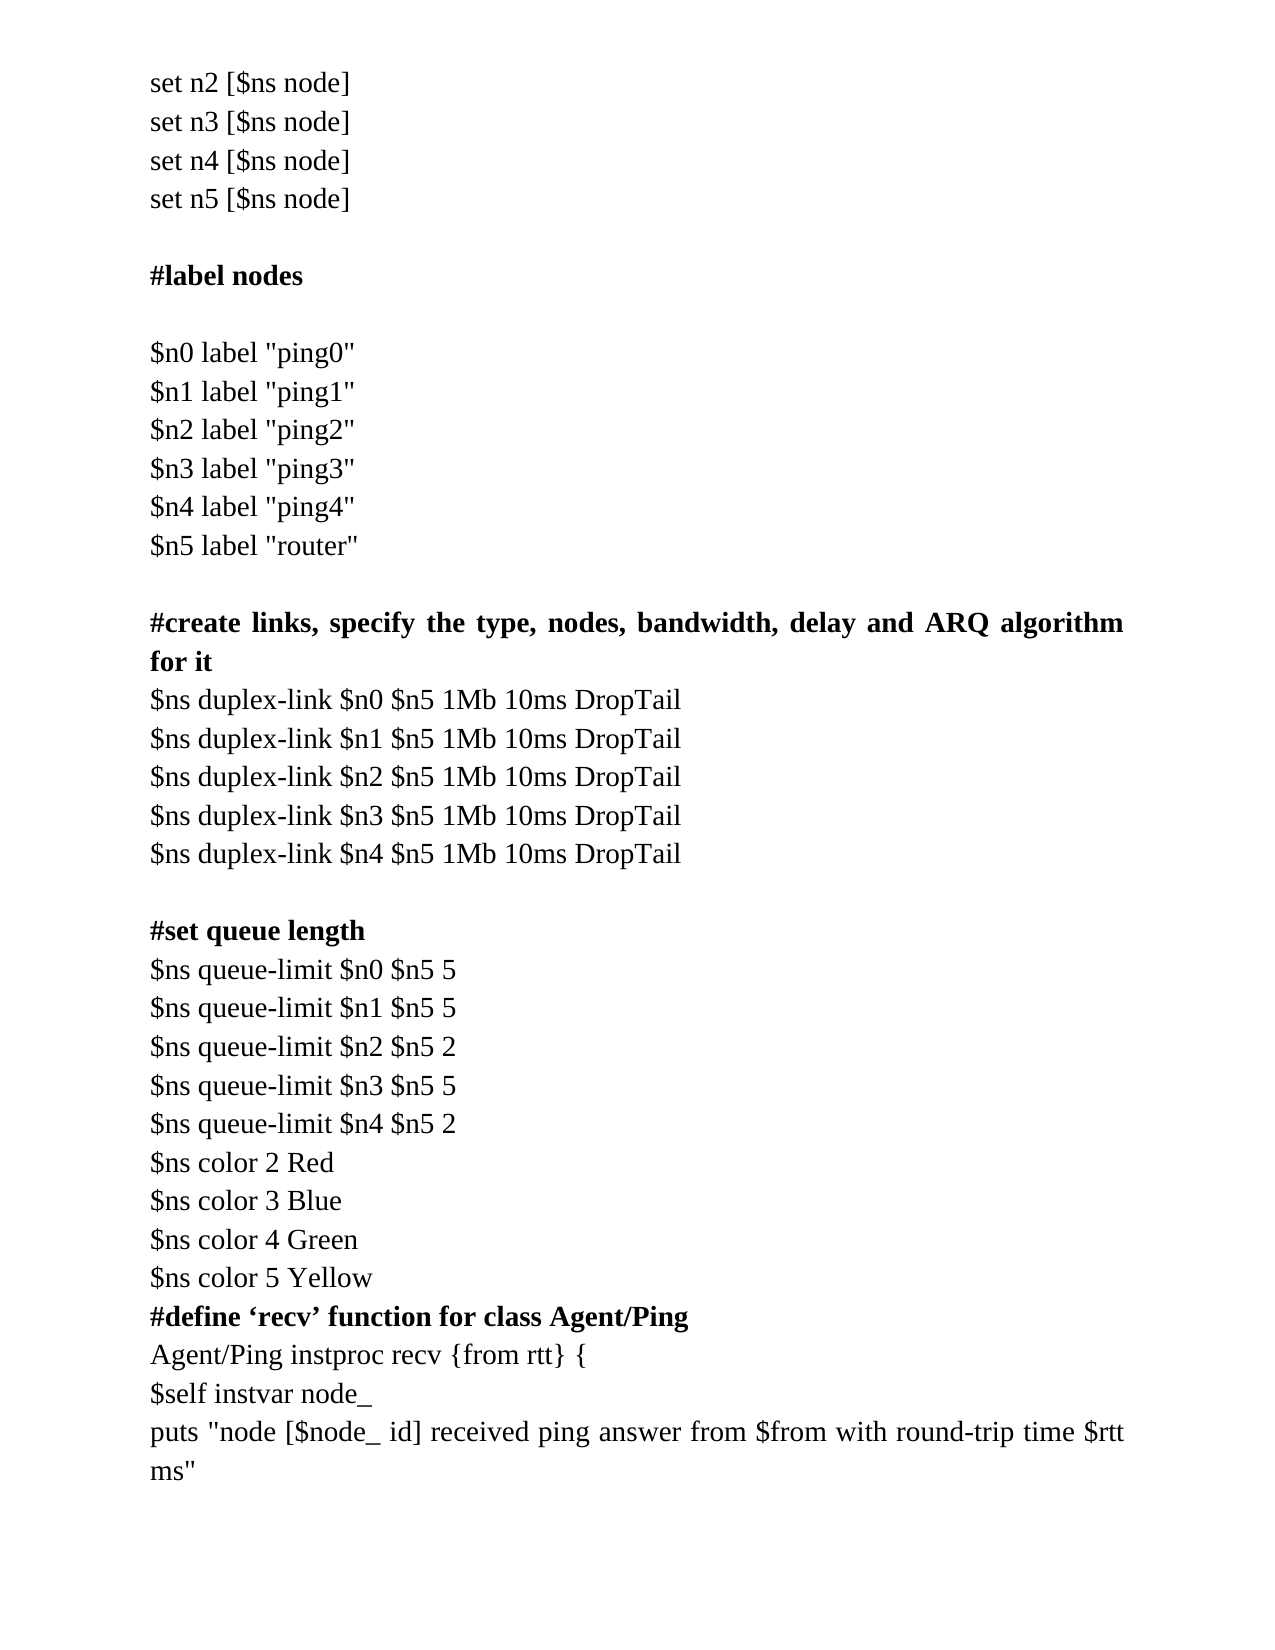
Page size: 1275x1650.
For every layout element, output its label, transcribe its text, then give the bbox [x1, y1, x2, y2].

text $ns duplex-link $n1 $n5 1Mb 10ms DropTail [150, 721, 1125, 754]
text $n4 label "ping4" [150, 489, 1125, 523]
text $ns color 4 Green [150, 1222, 1125, 1255]
text $ns duplex-link $n4 $n5 1Mb 10ms DropTail [150, 836, 1125, 870]
text $ns queue-limit $n3 $n5 5 [150, 1068, 1125, 1101]
text $ns queue-limit $n0 $n5 5 [150, 952, 1125, 986]
text #define ‘recv’ function for class Agent/Ping [150, 1299, 1125, 1332]
text $n2 label "ping2" [150, 412, 1125, 446]
text Agent/Ping instproc recv {from rtt} { [150, 1337, 1125, 1371]
text $ns duplex-link $n3 $n5 1Mb 10ms DropTail [150, 798, 1125, 831]
text $ns queue-limit $n4 $n5 2 [150, 1106, 1125, 1140]
text $n0 label "ping0" [150, 335, 1125, 369]
text $n3 label "ping3" [150, 451, 1125, 484]
text #set queue length [150, 913, 1125, 947]
text set n3 [$ns node] [150, 104, 1125, 138]
text puts "node [$node_ id] received ping answer from $from with round-trip time $rtt ms" [150, 1414, 1125, 1487]
text set n5 [$ns node] [150, 181, 1125, 215]
text $ns color 3 Blue [150, 1183, 1125, 1217]
text $ns queue-limit $n2 $n5 2 [150, 1029, 1125, 1063]
text set n2 [$ns node] [150, 66, 1125, 99]
text $self instvar node_ [150, 1376, 1125, 1409]
text set n4 [$ns node] [150, 143, 1125, 176]
text #create links, specify the type, nodes, bandwidth, delay and ARQ algorithm for it [150, 605, 1125, 677]
text $ns duplex-link $n2 $n5 1Mb 10ms DropTail [150, 759, 1125, 793]
text #label nodes [150, 258, 1125, 292]
text $n1 label "ping1" [150, 374, 1125, 407]
text $n5 label "router" [150, 528, 1125, 562]
text $ns queue-limit $n1 $n5 5 [150, 991, 1125, 1024]
text $ns color 5 Yellow [150, 1260, 1125, 1294]
text $ns color 2 Red [150, 1145, 1125, 1178]
text $ns duplex-link $n0 $n5 1Mb 10ms DropTail [150, 682, 1125, 716]
